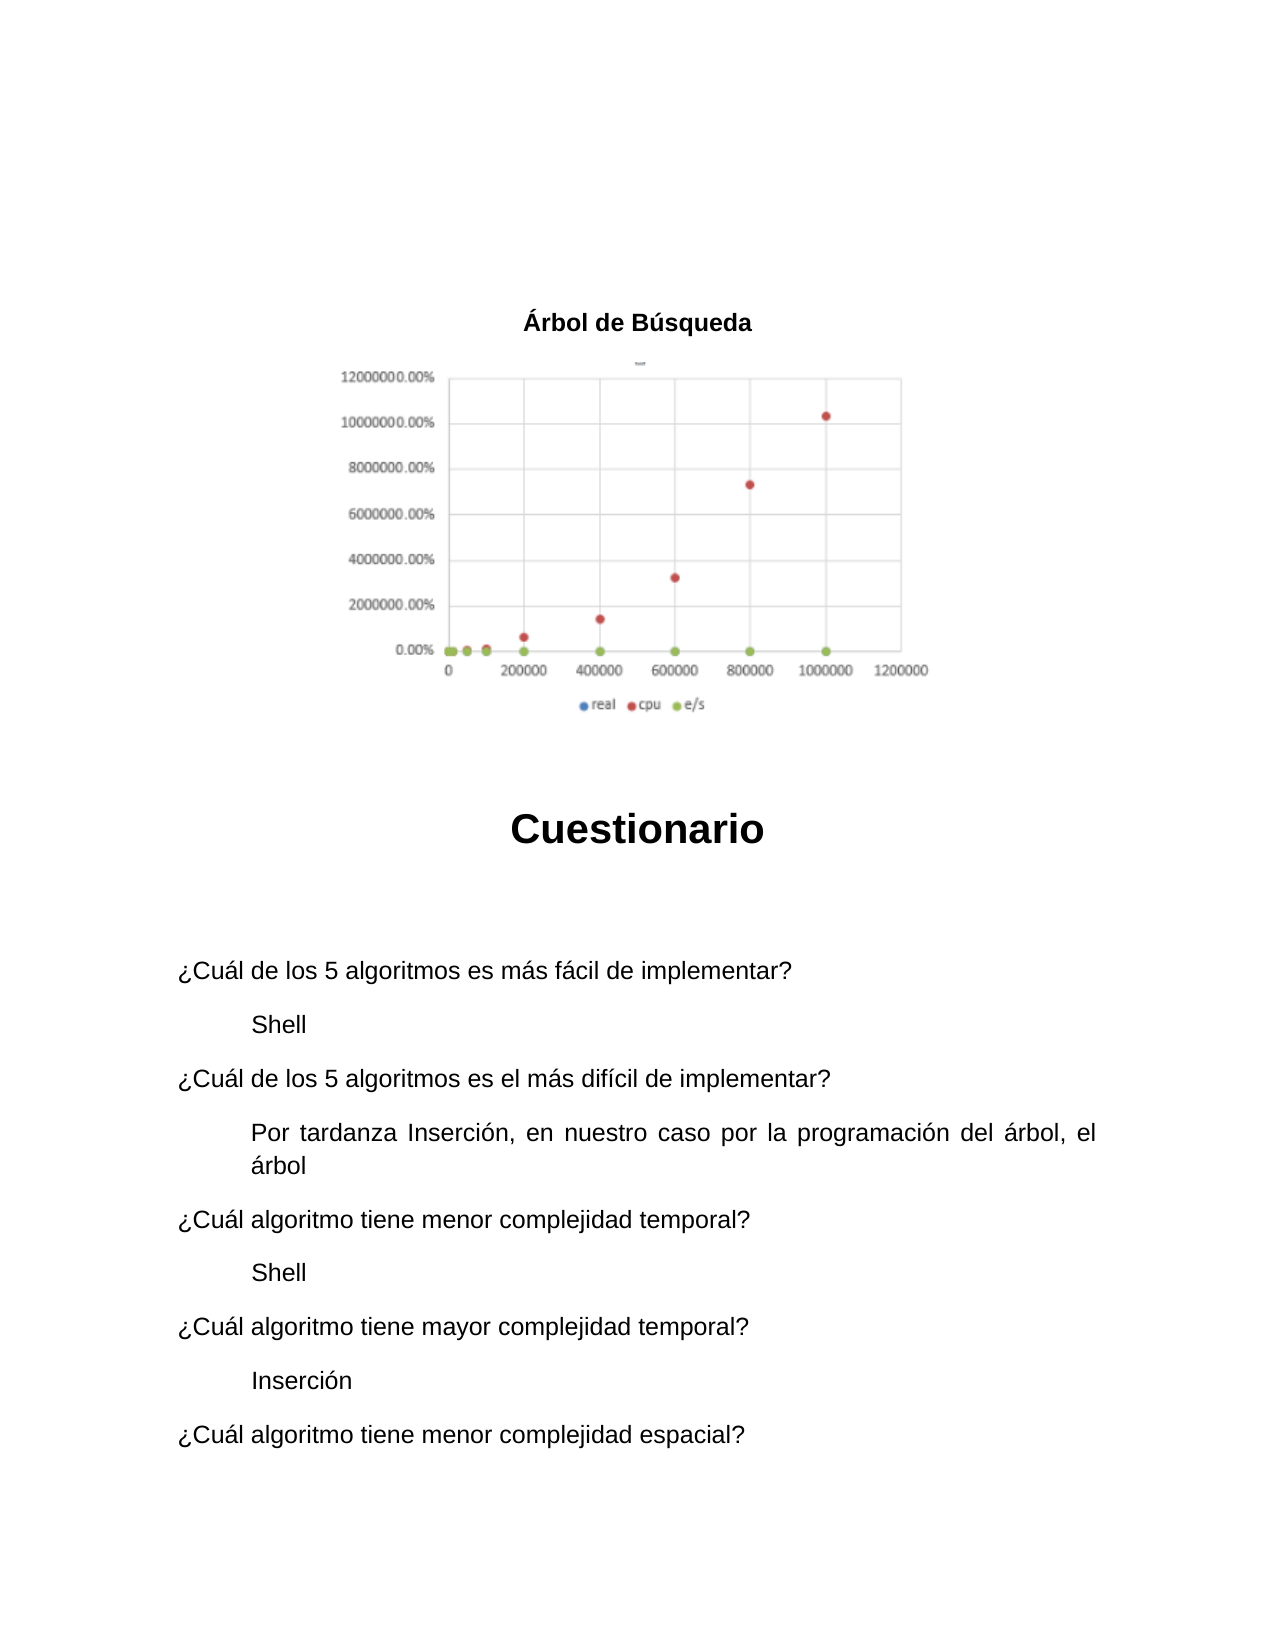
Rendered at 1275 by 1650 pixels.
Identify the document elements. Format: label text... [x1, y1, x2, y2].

text Por tardanza Inserción, en nuestro caso por la programación del árbol, el árbol [251, 1118, 1098, 1179]
text Shell [177, 1010, 1098, 1039]
picture [340, 362, 935, 726]
text ¿Cuál algoritmo tiene menor complejidad temporal? [177, 1204, 1098, 1233]
text Shell [177, 1258, 1098, 1287]
text ¿Cuál algoritmo tiene mayor complejidad temporal? [177, 1312, 1098, 1341]
text Inserción [177, 1366, 1098, 1395]
text Árbol de Búsqueda [177, 308, 1098, 337]
text ¿Cuál de los 5 algoritmos es más fácil de implementar? [177, 956, 1098, 985]
text Cuestionario [177, 804, 1098, 852]
text ¿Cuál algoritmo tiene menor complejidad espacial? [177, 1420, 1098, 1449]
text ¿Cuál de los 5 algoritmos es el más difícil de implementar? [177, 1064, 1098, 1093]
